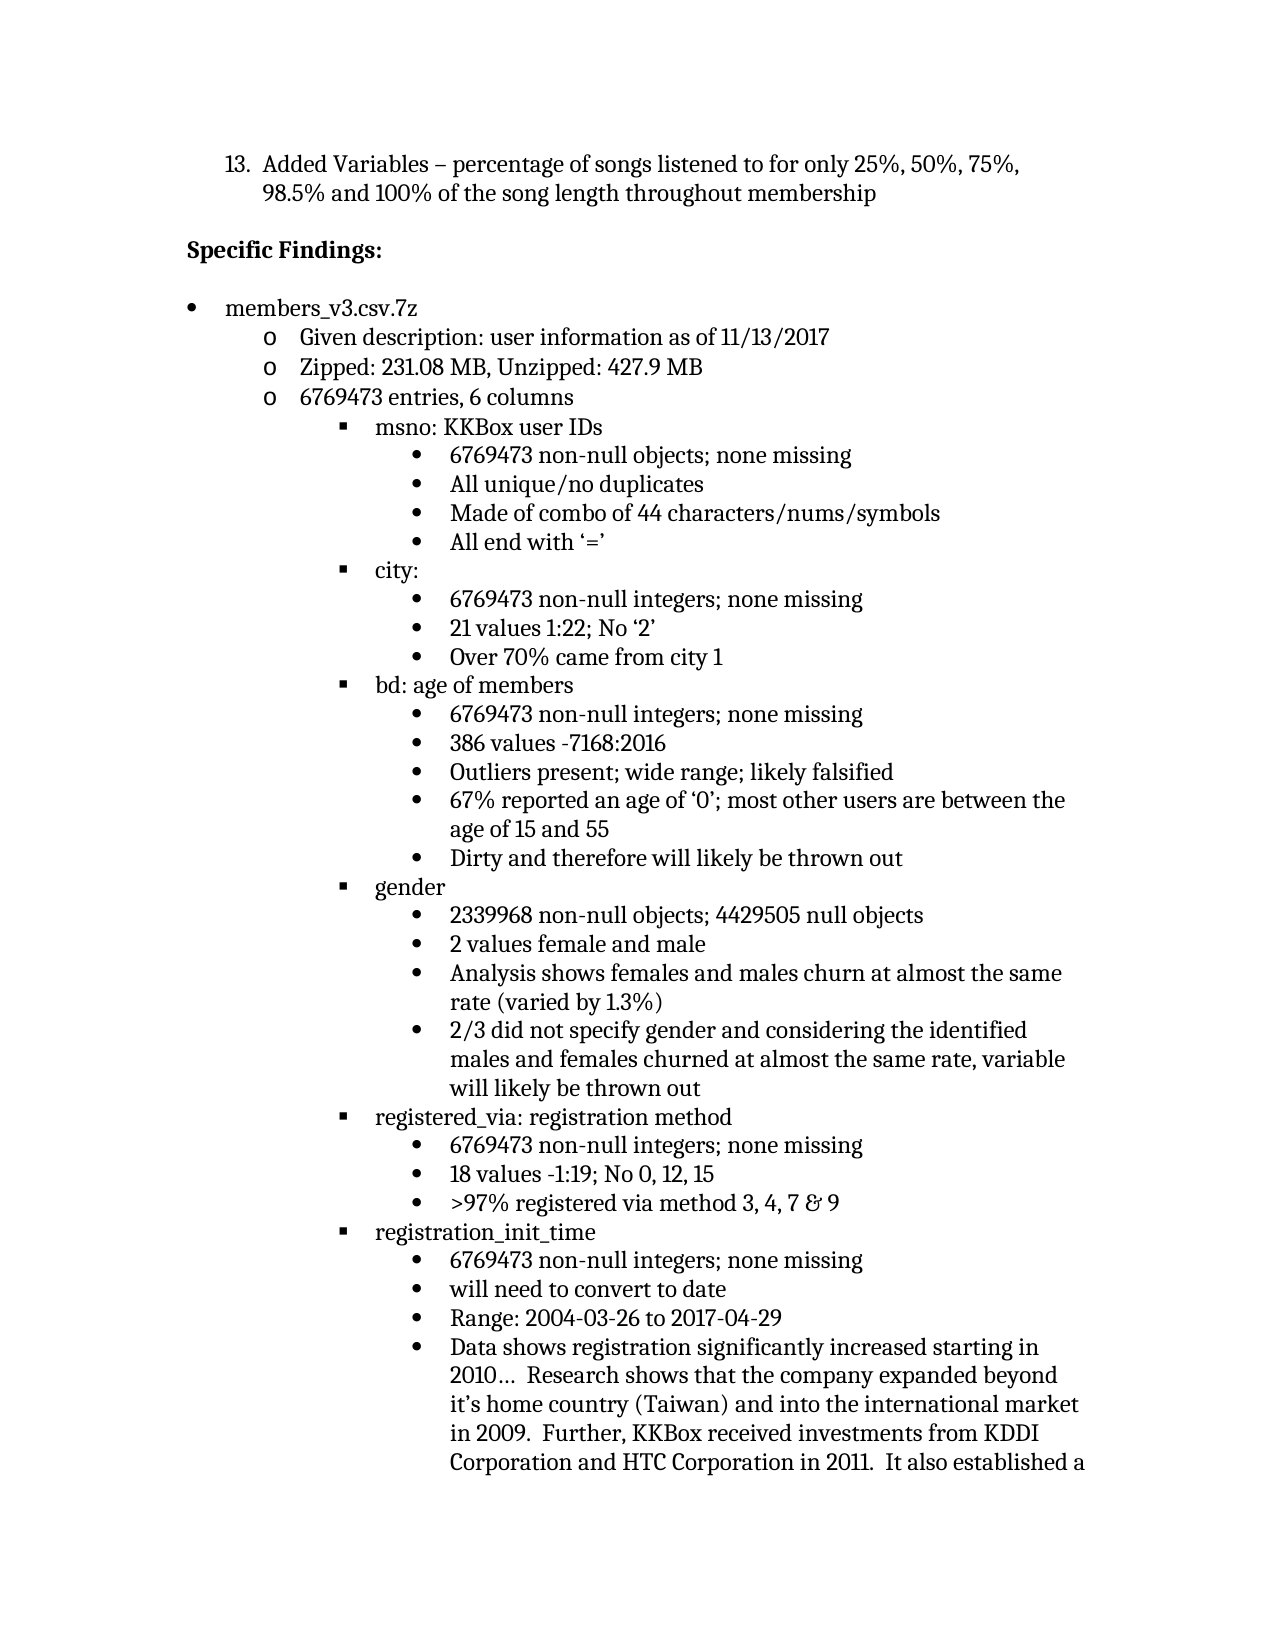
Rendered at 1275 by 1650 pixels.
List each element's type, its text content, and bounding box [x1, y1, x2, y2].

list Analysis shows females and males churn at almost the same rate (varied by 1.3%) [412, 959, 1087, 1016]
list bd: age of members [337, 671, 1087, 700]
list Range: 2004-03-26 to 2017-04-29 [412, 1304, 1087, 1332]
list Given description: user information as of 11/13/2017 [262, 322, 1087, 352]
list 386 values -7168:2016 [412, 729, 1087, 757]
list 6769473 non-null integers; none missing [412, 1246, 1087, 1275]
list 2 values female and male [412, 930, 1087, 959]
list 67% reported an age of ‘0’; most other users are between the age of 15 and 55 [412, 786, 1087, 844]
list gender [337, 872, 1087, 901]
list All unique/no duplicates [412, 470, 1087, 499]
list Added Variables – percentage of songs listened to for only 25%, 50%, 75%, 98.5% and 100% of the song length throughout membership [225, 150, 1087, 207]
list 6769473 non-null integers; none missing [412, 1131, 1087, 1160]
list 6769473 non-null objects; none missing [412, 441, 1087, 470]
list Over 70% came from city 1 [412, 642, 1087, 671]
list Zipped: 231.08 MB, Unzipped: 427.9 MB [262, 352, 1087, 382]
list 6769473 non-null integers; none missing [412, 700, 1087, 729]
list 18 values -1:19; No 0, 12, 15 [412, 1160, 1087, 1189]
list 21 values 1:22; No ‘2’ [412, 614, 1087, 642]
list 6769473 non-null integers; none missing [412, 585, 1087, 614]
list All end with ‘=’ [412, 527, 1087, 556]
text Specific Findings: [187, 236, 1087, 265]
list registered_via: registration method [337, 1102, 1087, 1131]
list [412, 1332, 1087, 1476]
list city: [337, 556, 1087, 585]
list Dirty and therefore will likely be thrown out [412, 844, 1087, 872]
list members_v3.csv.7z [187, 294, 1087, 322]
list registration_init_time [337, 1217, 1087, 1246]
list msno: KKBox user IDs [337, 412, 1087, 441]
list Made of combo of 44 characters/nums/symbols [412, 499, 1087, 527]
list 2/3 did not specify gender and considering the identified males and females churned at almost the same rate, variable will likely be thrown out [412, 1016, 1087, 1102]
list 6769473 entries, 6 columns [262, 382, 1087, 412]
list Outliers present; wide range; likely falsified [412, 757, 1087, 786]
list 2339968 non-null objects; 4429505 null objects [412, 901, 1087, 930]
list will need to convert to date [412, 1275, 1087, 1304]
list >97% registered via method 3, 4, 7 & 9 [412, 1189, 1087, 1217]
